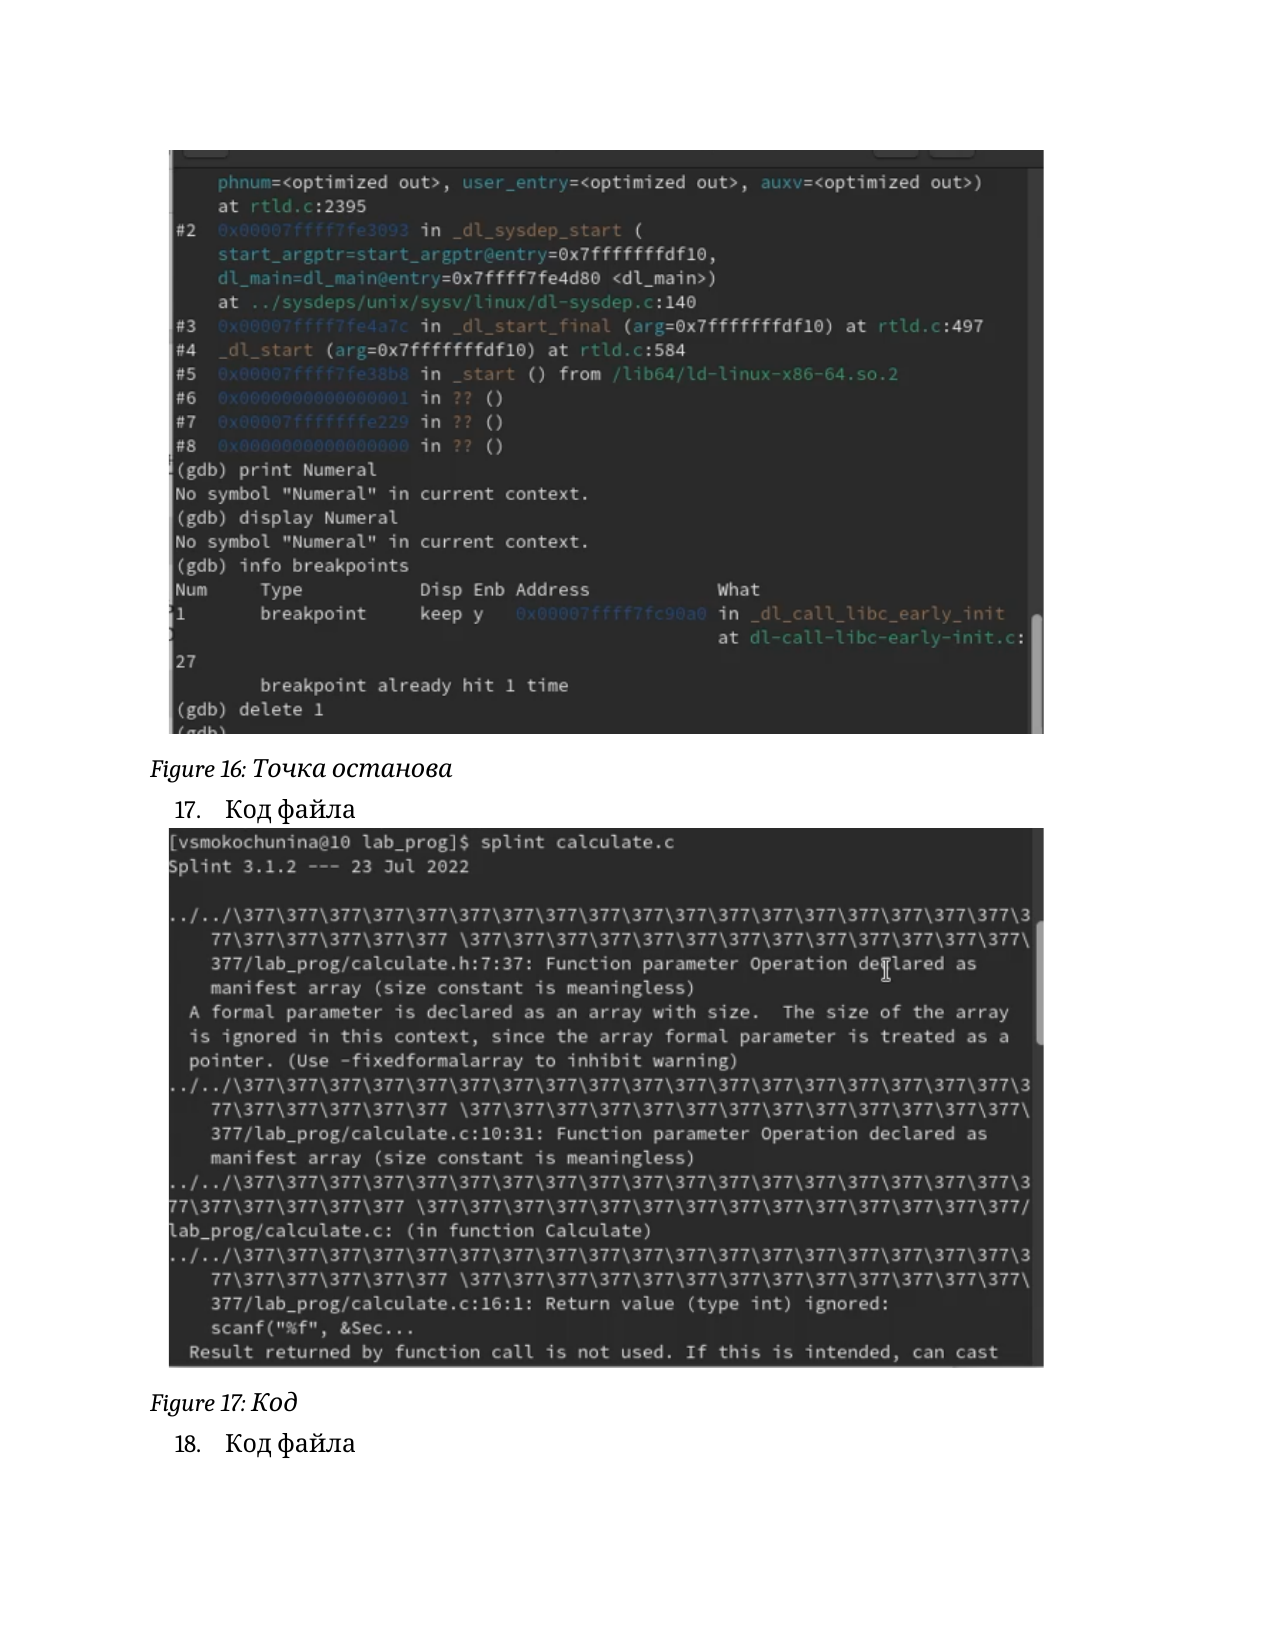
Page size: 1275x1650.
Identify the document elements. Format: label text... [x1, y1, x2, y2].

picture [168, 828, 1044, 1368]
text Figure 16: Точка останова [150, 755, 1125, 783]
list Код файла [175, 796, 1125, 825]
text Figure 17: Код [150, 1389, 1125, 1418]
picture [168, 150, 1044, 734]
list Код файла [175, 1430, 1125, 1459]
